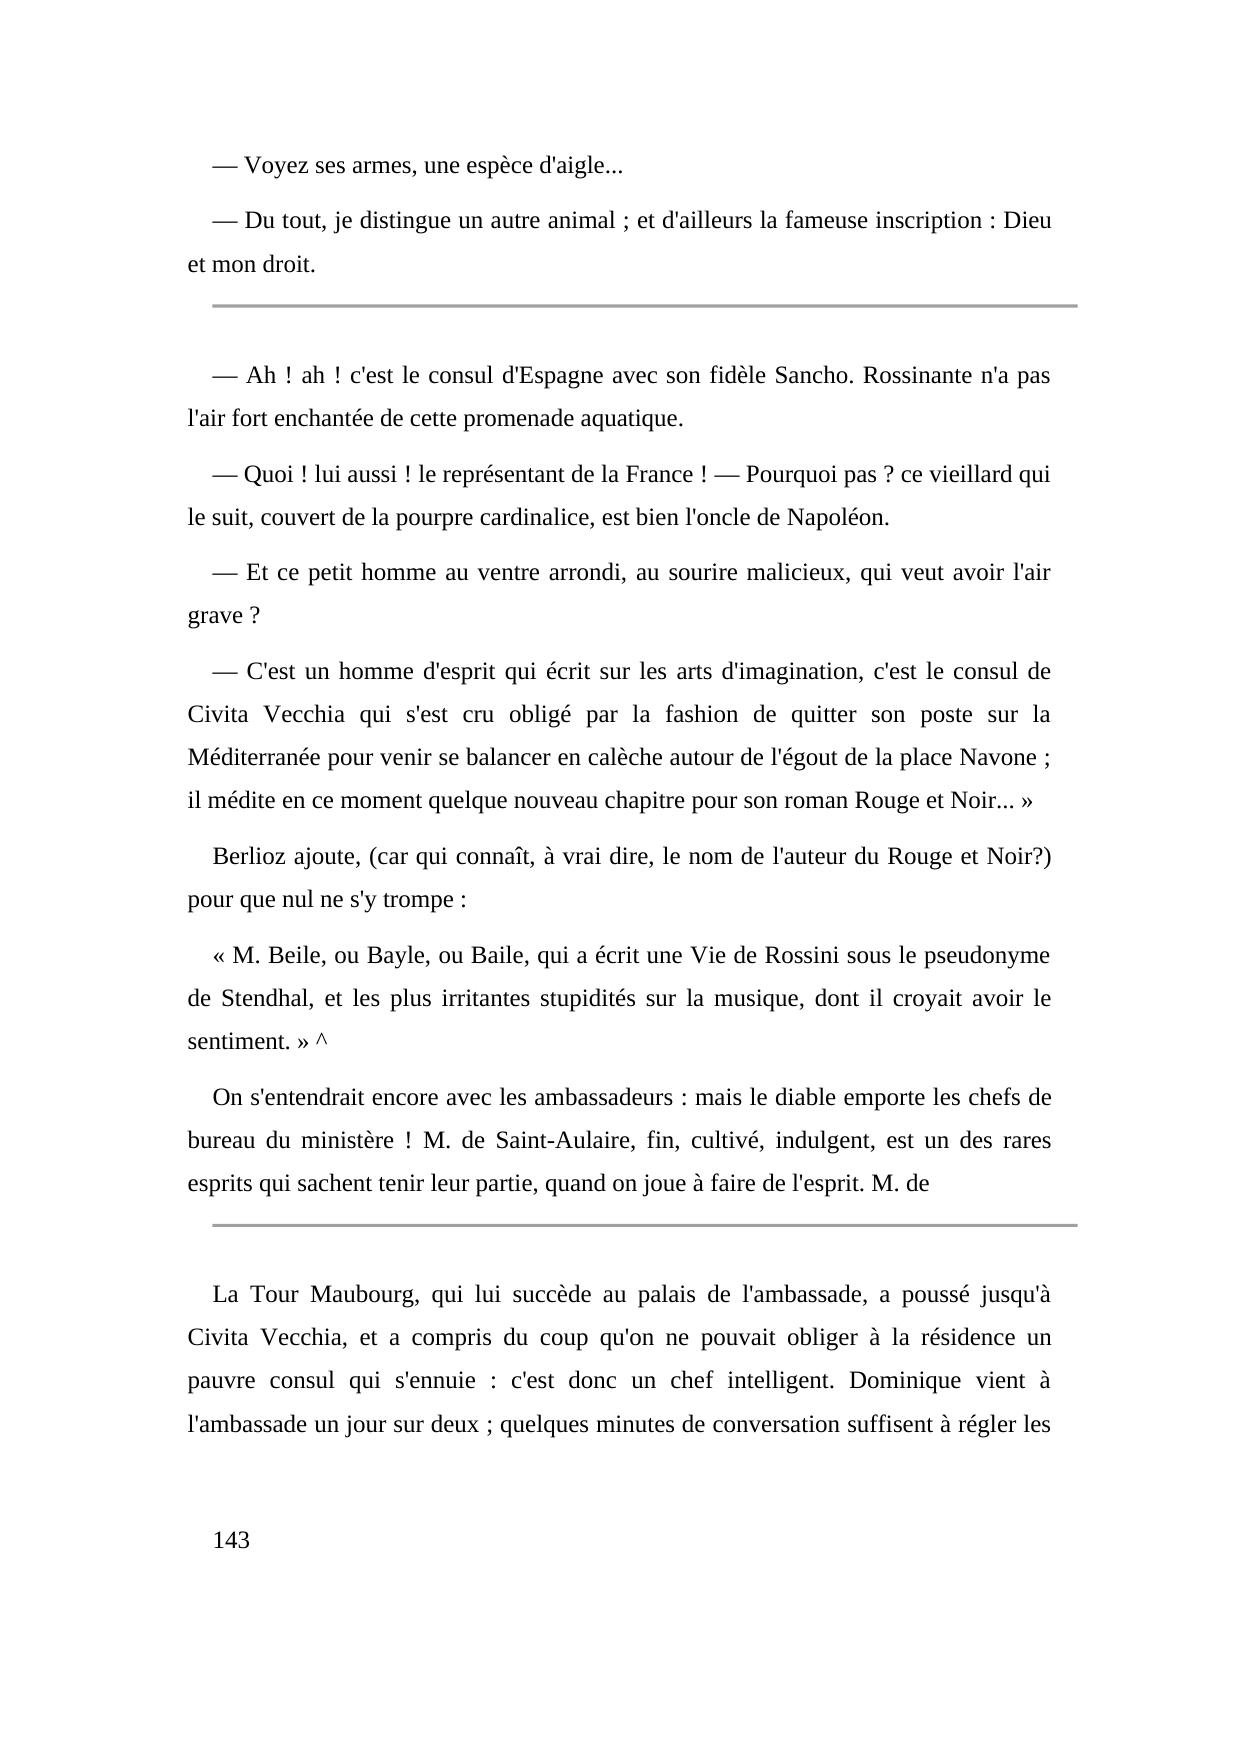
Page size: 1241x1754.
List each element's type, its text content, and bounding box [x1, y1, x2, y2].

text Berlioz ajoute, (car qui connaît, à vrai dire, le nom de l'auteur du Rouge et Noir?) pour que nul ne s'y trompe : [187, 841, 1053, 913]
text — C'est un homme d'esprit qui écrit sur les arts d'imagination, c'est le consul de Civita Vecchia qui s'est cru obligé par la fashion de quitter son poste sur la Méditerranée pour venir se balancer en calèche autour de l'égout de la place Navone ; il médite en ce moment quelque nouveau chapitre pour son roman Rouge et Noir... » [187, 656, 1053, 814]
text — Du tout, je distingue un autre animal ; et d'ailleurs la fameuse inscription : Dieu et mon droit. [187, 206, 1053, 277]
text — Quoi ! lui aussi ! le représentant de la France ! — Pourquoi pas ? ce vieillard qui le suit, couvert de la pourpre cardinalice, est bien l'oncle de Napoléon. [187, 459, 1053, 531]
text — Voyez ses armes, une espèce d'aigle... [187, 150, 1053, 179]
text On s'entendrait encore avec les ambassadeurs : mais le diable emporte les chefs de bureau du ministère ! M. de Saint-Aulaire, fin, cultivé, indulgent, est un des rares esprits qui sachent tenir leur partie, quand on joue à faire de l'esprit. M. de [187, 1082, 1053, 1197]
text — Ah ! ah ! c'est le consul d'Espagne avec son fidèle Sancho. Rossinante n'a pas l'air fort enchantée de cette promenade aquatique. [187, 360, 1053, 432]
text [187, 1279, 1053, 1437]
text — Et ce petit homme au ventre arrondi, au sourire malicieux, qui veut avoir l'air grave ? [187, 557, 1053, 629]
text « M. Beile, ou Bayle, ou Baile, qui a écrit une Vie de Rossini sous le pseudonyme de Stendhal, et les plus irritantes stupidités sur la musique, dont il croyait avoir le sentiment. » ^ [187, 940, 1053, 1055]
